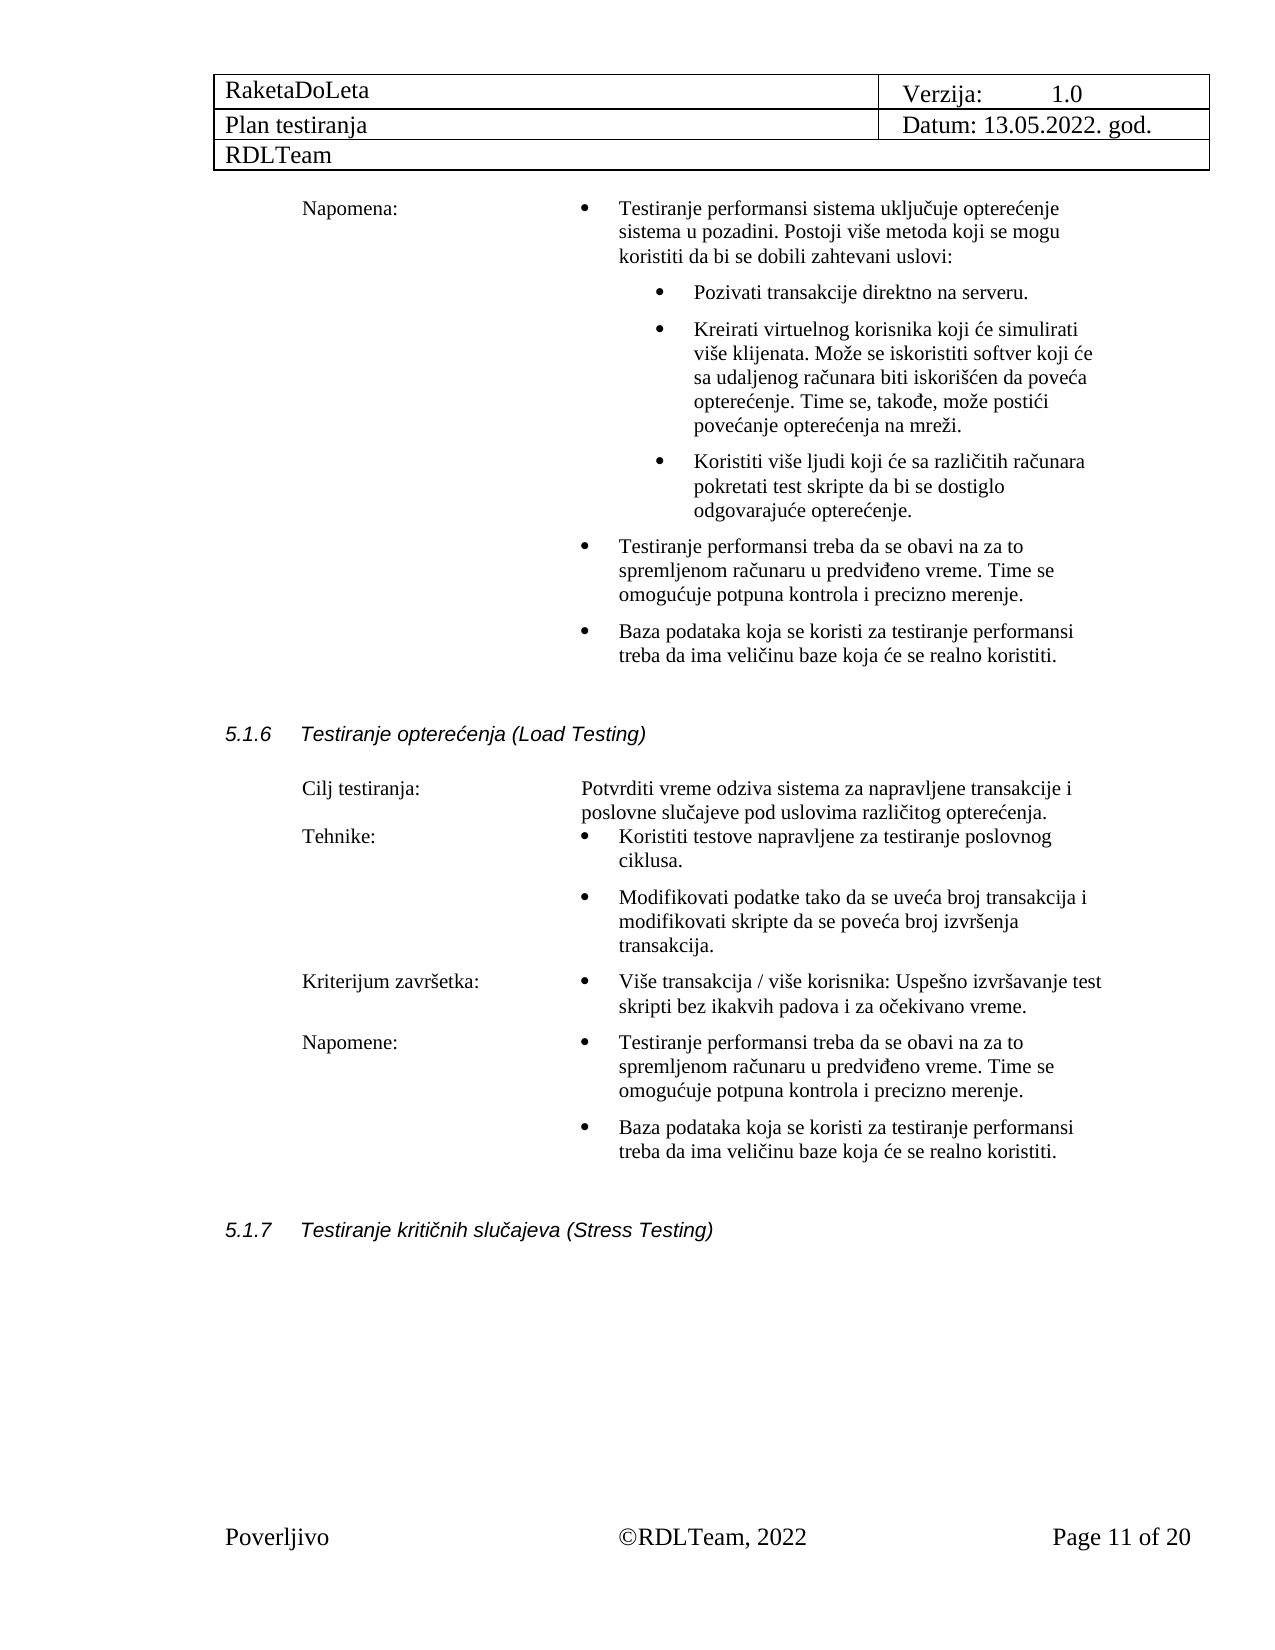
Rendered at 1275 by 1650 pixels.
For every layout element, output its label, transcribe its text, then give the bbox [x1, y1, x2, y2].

table_cell Napomene: [291, 1030, 570, 1175]
table_header Potvrditi vreme odziva sistema za napravljene transakcije i poslovne slučajeve pod uslovima različitog opterećenja. [570, 776, 1116, 824]
table_cell Koristiti testove napravljene za testiranje poslovnog ciklusa. Modifikovati podatke tako da se uveća broj transakcija i modifikovati skripte da se poveća broj izvršenja transakcija. [570, 824, 1116, 969]
table_cell Tehnike: [291, 824, 570, 969]
table_header Cilj testiranja: [291, 776, 570, 824]
table_cell Testiranje performansi sistema uključuje opterećenje sistema u pozadini. Postoji više metoda koji se mogu koristiti da bi se dobili zahtevani uslovi: Pozivati transakcije direktno na serveru. Kreirati virtuelnog korisnika koji će simulirati više klijenata. Može se iskoristiti softver koji će sa udaljenog računara biti iskorišćen da poveća opterećenje. Time se, takođe, može postići povećanje opterećenja na mreži. Koristiti više ljudi koji će sa različitih računara pokretati test skripte da bi se dostiglo odgovarajuće opterećenje. Testiranje performansi treba da se obavi na za to spremljenom računaru u predviđeno vreme. Time se omogućuje potpuna kontrola i precizno merenje. Baza podataka koja se koristi za testiranje performansi treba da ima veličinu baze koja će se realno koristiti. [570, 195, 1116, 679]
subtitle Testiranje opterećenja (Load Testing) [225, 721, 1125, 746]
table_cell Napomena: [291, 195, 570, 679]
table_cell Više transakcija / više korisnika: Uspešno izvršavanje test skripti bez ikakvih padova i za očekivano vreme. [570, 970, 1116, 1030]
subtitle Testiranje kritičnih slučajeva (Stress Testing) [225, 1217, 1125, 1242]
table_cell Kriterijum završetka: [291, 970, 570, 1030]
table_cell Testiranje performansi treba da se obavi na za to spremljenom računaru u predviđeno vreme. Time se omogućuje potpuna kontrola i precizno merenje. Baza podataka koja se koristi za testiranje performansi treba da ima veličinu baze koja će se realno koristiti. [570, 1030, 1116, 1175]
